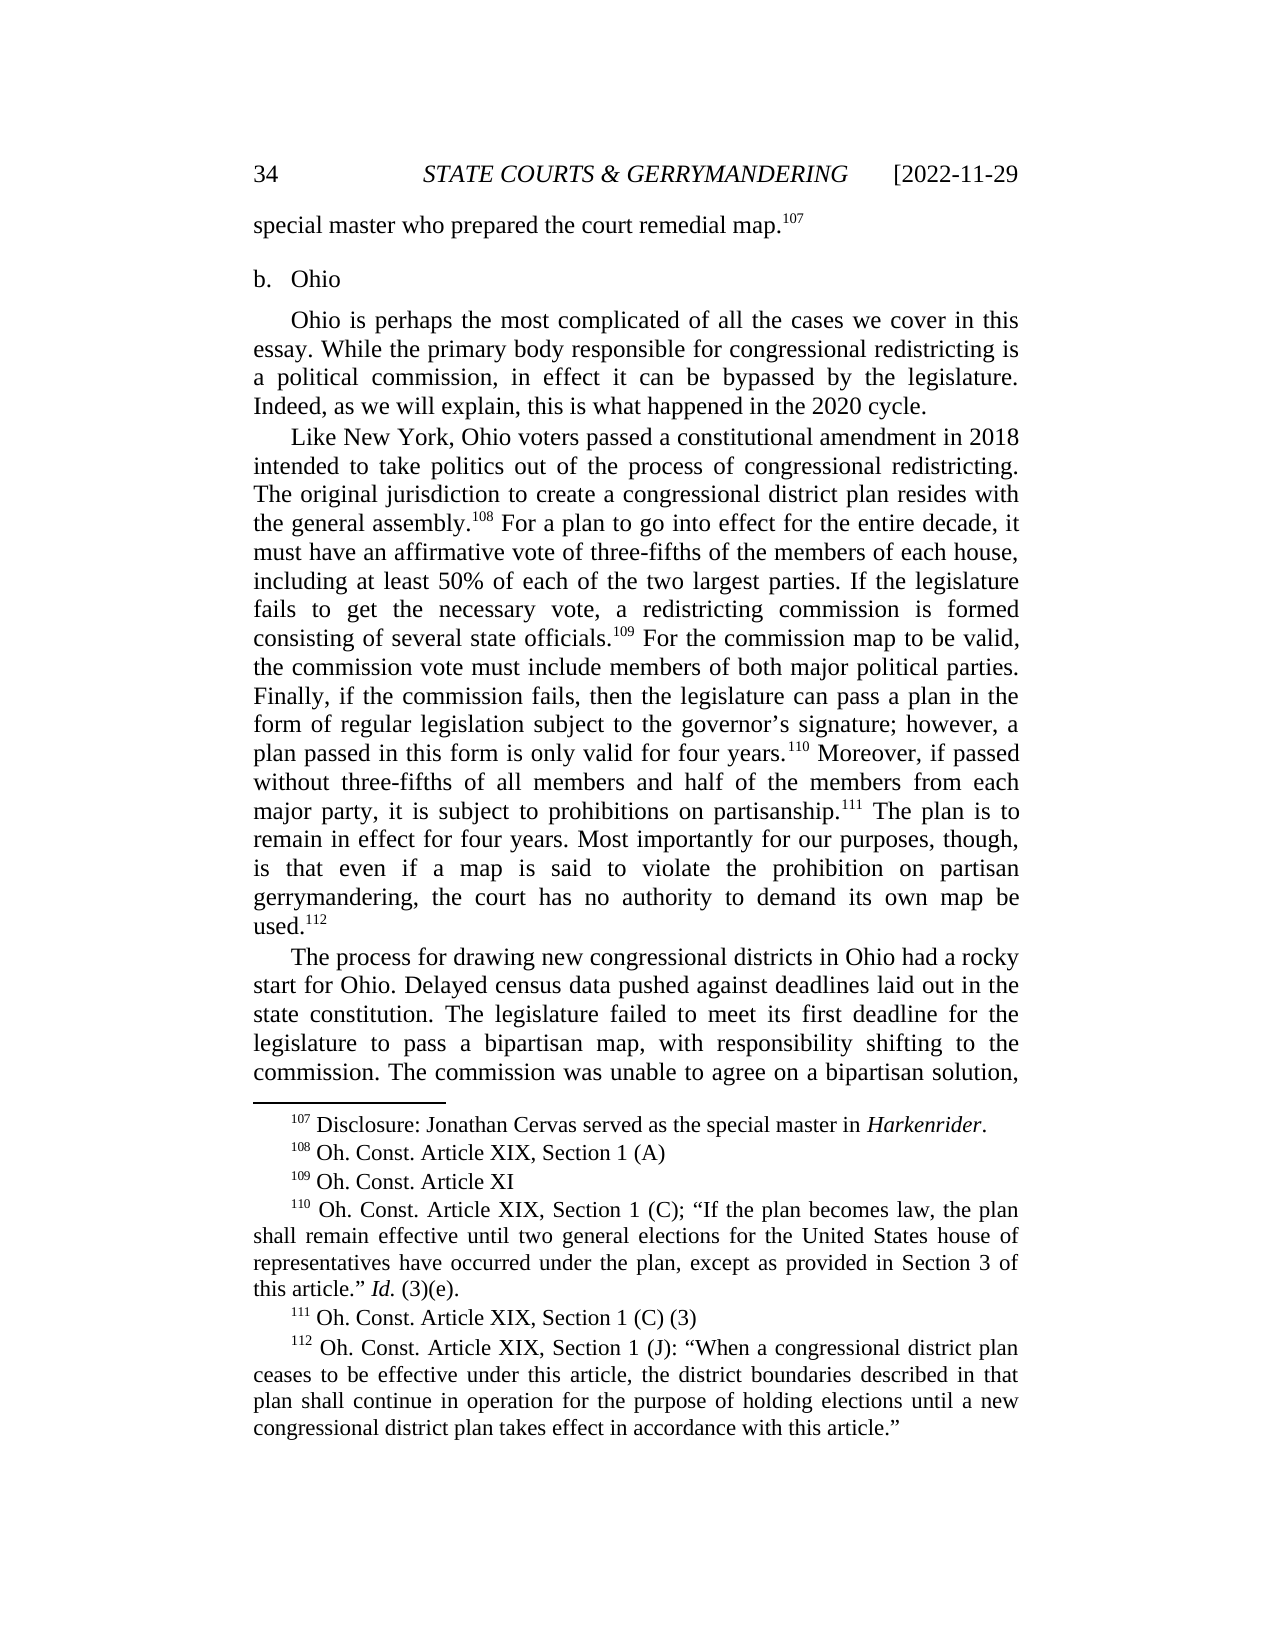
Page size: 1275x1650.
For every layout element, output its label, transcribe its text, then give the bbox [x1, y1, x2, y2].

text Ohio is perhaps the most complicated of all the cases we cover in this essay. While the primary body responsible for congressional redistricting is a political commission, in effect it can be bypassed by the legislature. Indeed, as we will explain, this is what happened in the 2020 cycle. [253, 305, 1020, 420]
text The process for drawing new congressional districts in Ohio had a rocky start for Ohio. Delayed census data pushed against deadlines laid out in the state constitution. The legislature failed to meet its first deadline for the legislature to pass a bipartisan map, with responsibility shifting to the commission. The commission was unable to agree on a bipartisan solution, so responsibility reverted to the legislature. The map passed there was on a party-line vote, meaning it would only be in effect for four years. This plan was challenged in state court. The Ohio Supreme Court ruled that the “General Assembly and the Governor blatantly disregarded that, in 2018, Ohioans voted three to one to amend the Ohio Constitution to eliminate the pernicious gerrymandering of Ohio’s congressional districts” by once again enacting “a rank partisan gerrymander—one that violates both the letter and the spirit of the 2018 reforms.” [253, 942, 1020, 1085]
text Like New York, Ohio voters passed a constitutional amendment in 2018 intended to take politics out of the process of congressional redistricting. The original jurisdiction to create a congressional district plan resides with the general assembly. For a plan to go into effect for the entire decade, it must have an affirmative vote of three-fifths of the members of each house, including at least 50% of each of the two largest parties. If the legislature fails to get the necessary vote, a redistricting commission is formed consisting of several state officials. For the commission map to be valid, the commission vote must include members of both major political parties. Finally, if the commission fails, then the legislature can pass a plan in the form of regular legislation subject to the governor’s signature; however, a plan passed in this form is only valid for four years. Moreover, if passed without three-fifths of all members and half of the members from each major party, it is subject to prohibitions on partisanship. The plan is to remain in effect for four years. Most importantly for our purposes, though, is that even if a map is said to violate the prohibition on partisan gerrymandering, the court has no authority to demand its own map be used. [253, 422, 1020, 939]
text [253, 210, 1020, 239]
subtitle Ohio [253, 264, 1020, 292]
